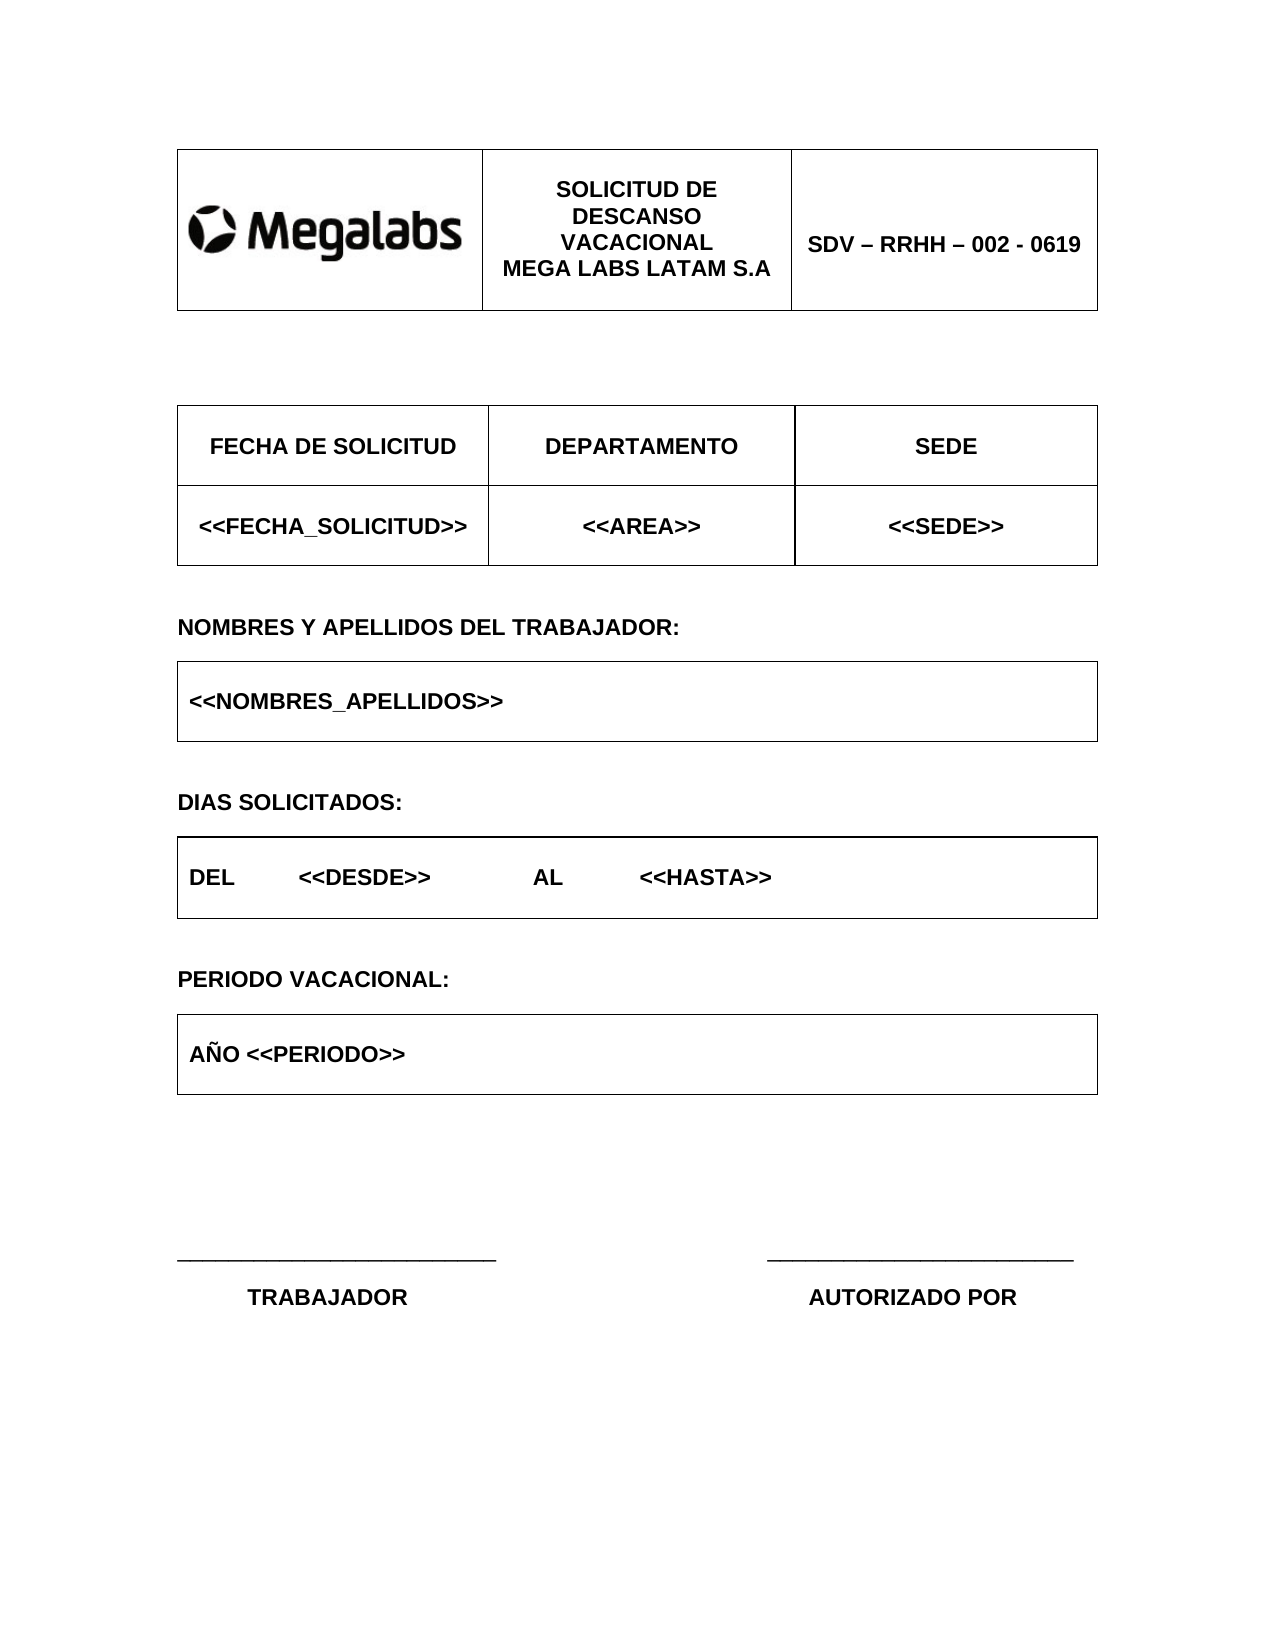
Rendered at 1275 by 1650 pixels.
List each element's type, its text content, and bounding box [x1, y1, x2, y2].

table_header SEDE [796, 406, 1097, 485]
text _________________________ ________________________ [177, 1236, 1098, 1263]
table_header [178, 150, 482, 310]
table_cell <<SEDE>> [796, 486, 1097, 565]
text TRABAJADOR AUTORIZADO POR [177, 1283, 1098, 1310]
table_cell <<AREA>> [489, 486, 794, 565]
text NOMBRES Y APELLIDOS DEL TRABAJADOR: [177, 614, 1098, 640]
table_header DEL <<DESDE>> AL <<HASTA>> [178, 838, 1097, 918]
table_header SDV – RRHH – 002 - 0619 [792, 150, 1097, 310]
table_header AÑO <<PERIODO>> [178, 1015, 1097, 1094]
table_cell <<FECHA_SOLICITUD>> [178, 486, 488, 565]
table_header DEPARTAMENTO [489, 406, 794, 485]
table_header <<NOMBRES_APELLIDOS>> [178, 662, 1097, 741]
table_header SOLICITUD DE DESCANSO VACACIONAL MEGA LABS LATAM S.A [483, 150, 791, 310]
text DIAS SOLICITADOS: [177, 789, 1098, 816]
text PERIODO VACACIONAL: [177, 966, 1098, 993]
table_header FECHA DE SOLICITUD [178, 406, 488, 485]
